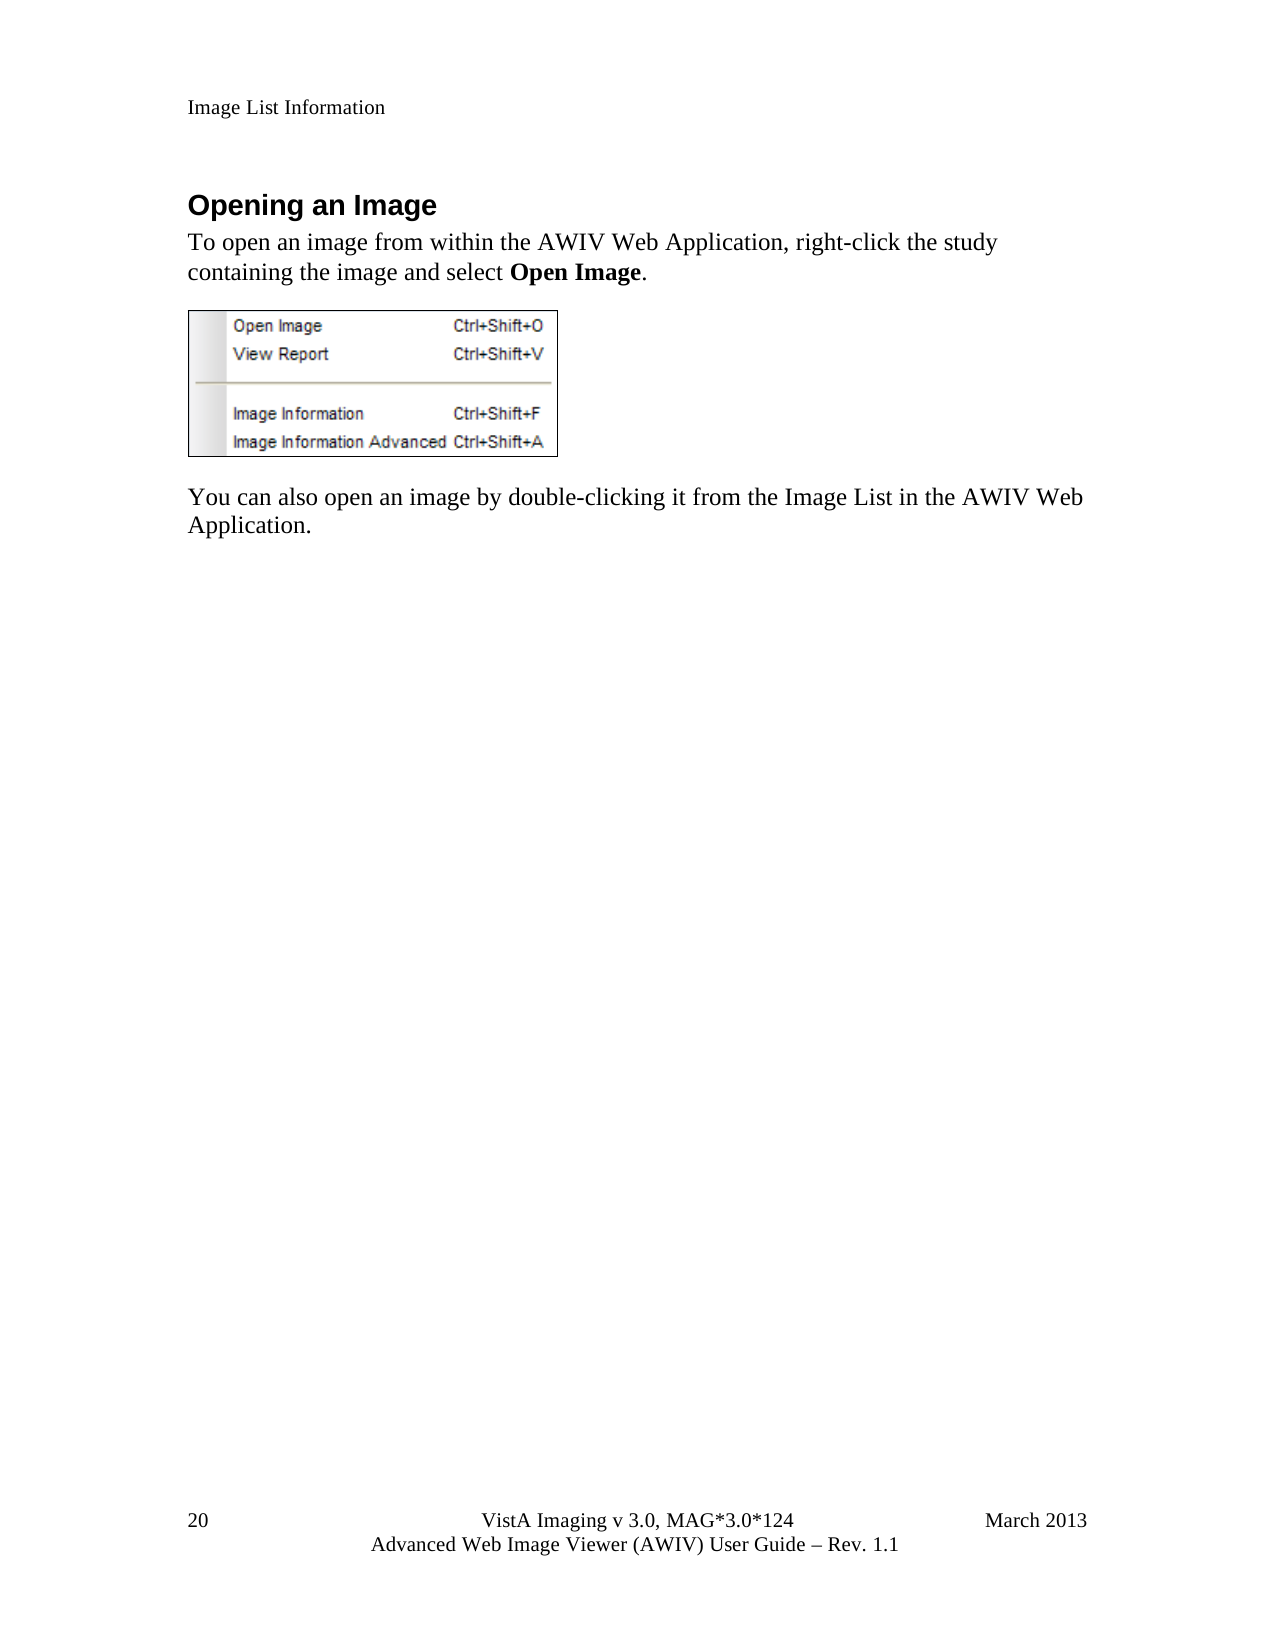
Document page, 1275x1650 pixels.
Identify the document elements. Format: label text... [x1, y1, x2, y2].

subtitle Opening an Image [187, 187, 1087, 221]
text To open an image from within the AWIV Web Application, right-click the study containing the image and select Open Image. [187, 227, 1087, 285]
picture [189, 311, 557, 456]
text You can also open an image by double-clicking it from the Image List in the AWIV Web Application. [187, 481, 1087, 539]
